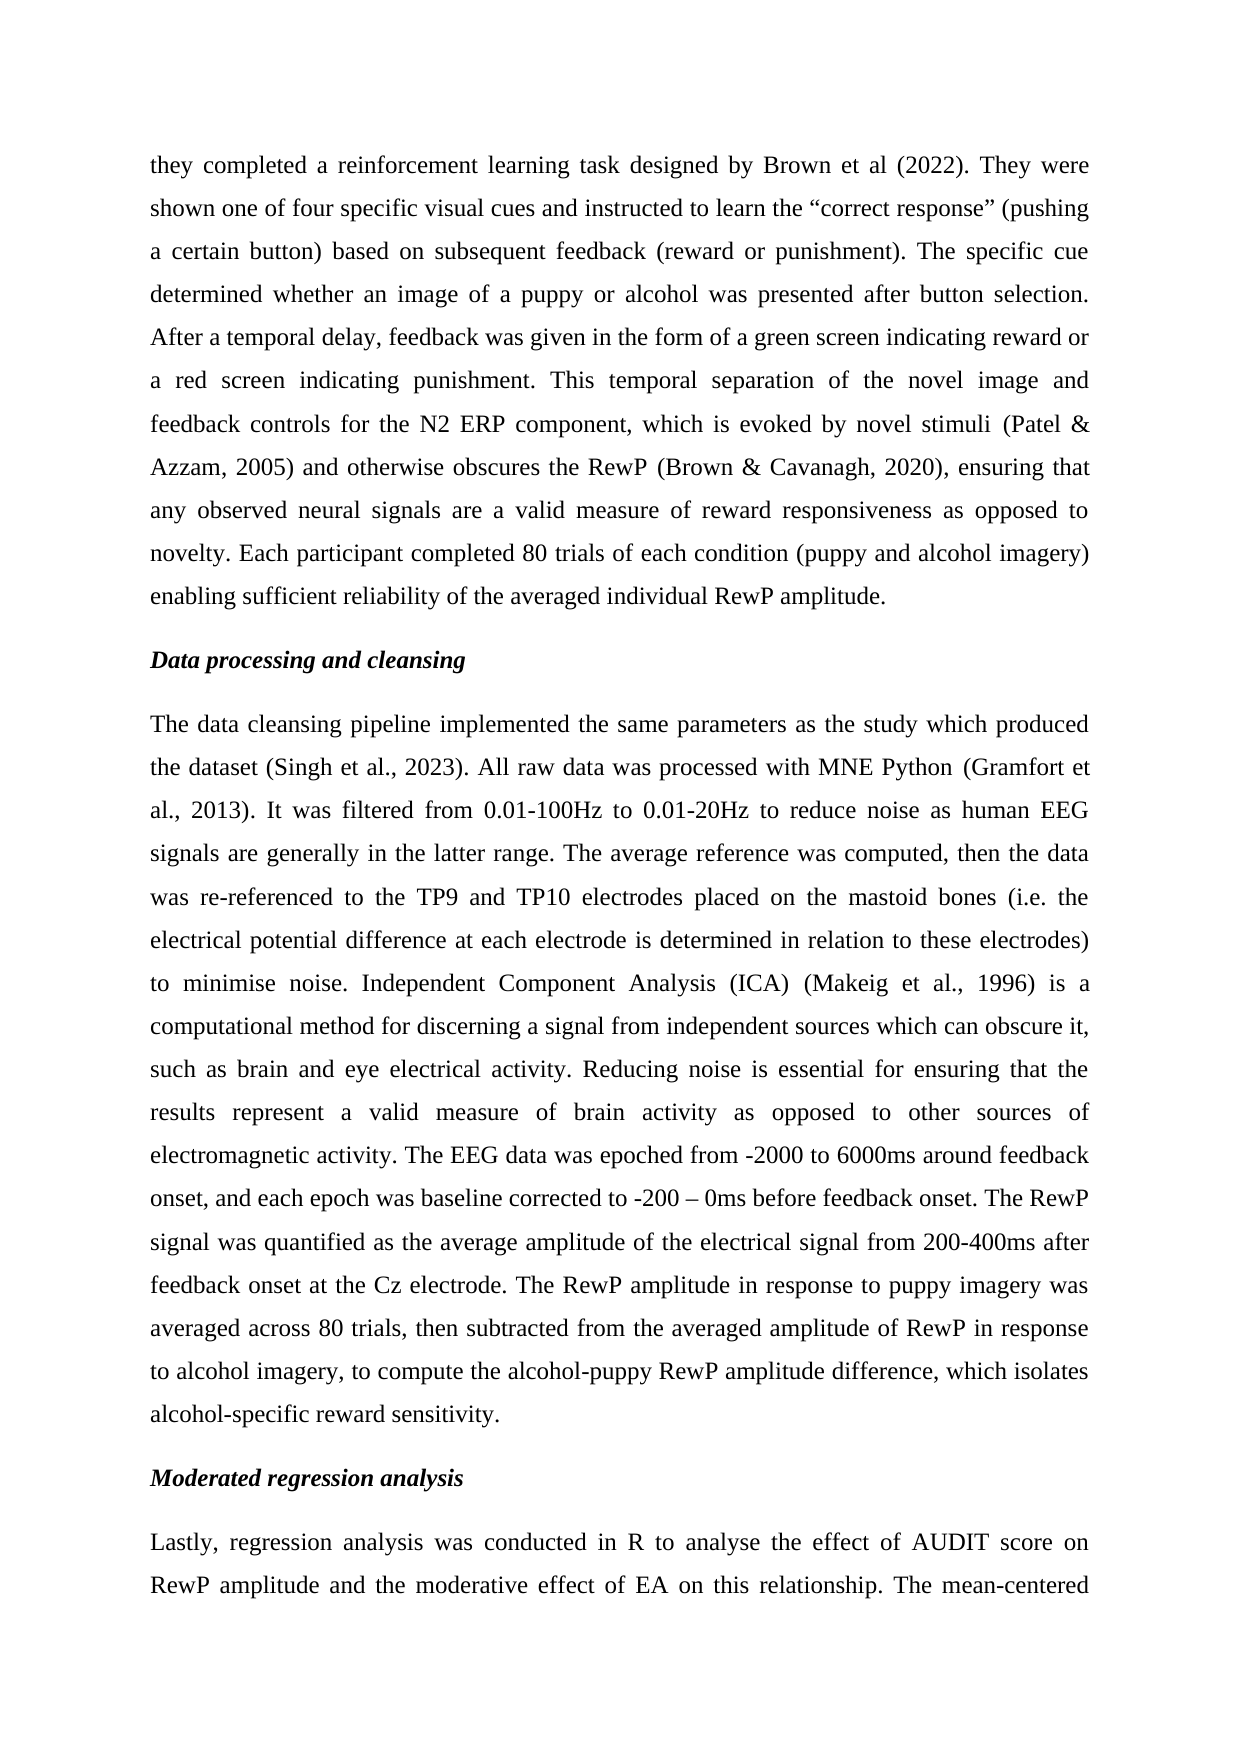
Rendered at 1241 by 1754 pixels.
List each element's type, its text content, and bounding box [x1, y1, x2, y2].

text The data cleansing pipeline implemented the same parameters as the study which produced the dataset (Singh et al., 2023). All raw data was processed with MNE Python (Gramfort et al., 2013). It was filtered from 0.01-100Hz to 0.01-20Hz to reduce noise as human EEG signals are generally in the latter range. The average reference was computed, then the data was re-referenced to the TP9 and TP10 electrodes placed on the mastoid bones (i.e. the electrical potential difference at each electrode is determined in relation to these electrodes) to minimise noise. Independent Component Analysis (ICA) (Makeig et al., 1996) is a computational method for discerning a signal from independent sources which can obscure it, such as brain and eye electrical activity. Reducing noise is essential for ensuring that the results represent a valid measure of brain activity as opposed to other sources of electromagnetic activity. The EEG data was epoched from -2000 to 6000ms around feedback onset, and each epoch was baseline corrected to -200 – 0ms before feedback onset. The RewP signal was quantified as the average amplitude of the electrical signal from 200-400ms after feedback onset at the Cz electrode. The RewP amplitude in response to puppy imagery was averaged across 80 trials, then subtracted from the averaged amplitude of RewP in response to alcohol imagery, to compute the alcohol-puppy RewP amplitude difference, which isolates alcohol-specific reward sensitivity. [150, 709, 1090, 1428]
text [150, 150, 1090, 610]
text Data processing and cleansing [150, 645, 1090, 674]
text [150, 1527, 1090, 1599]
text Moderated regression analysis [150, 1463, 1090, 1492]
